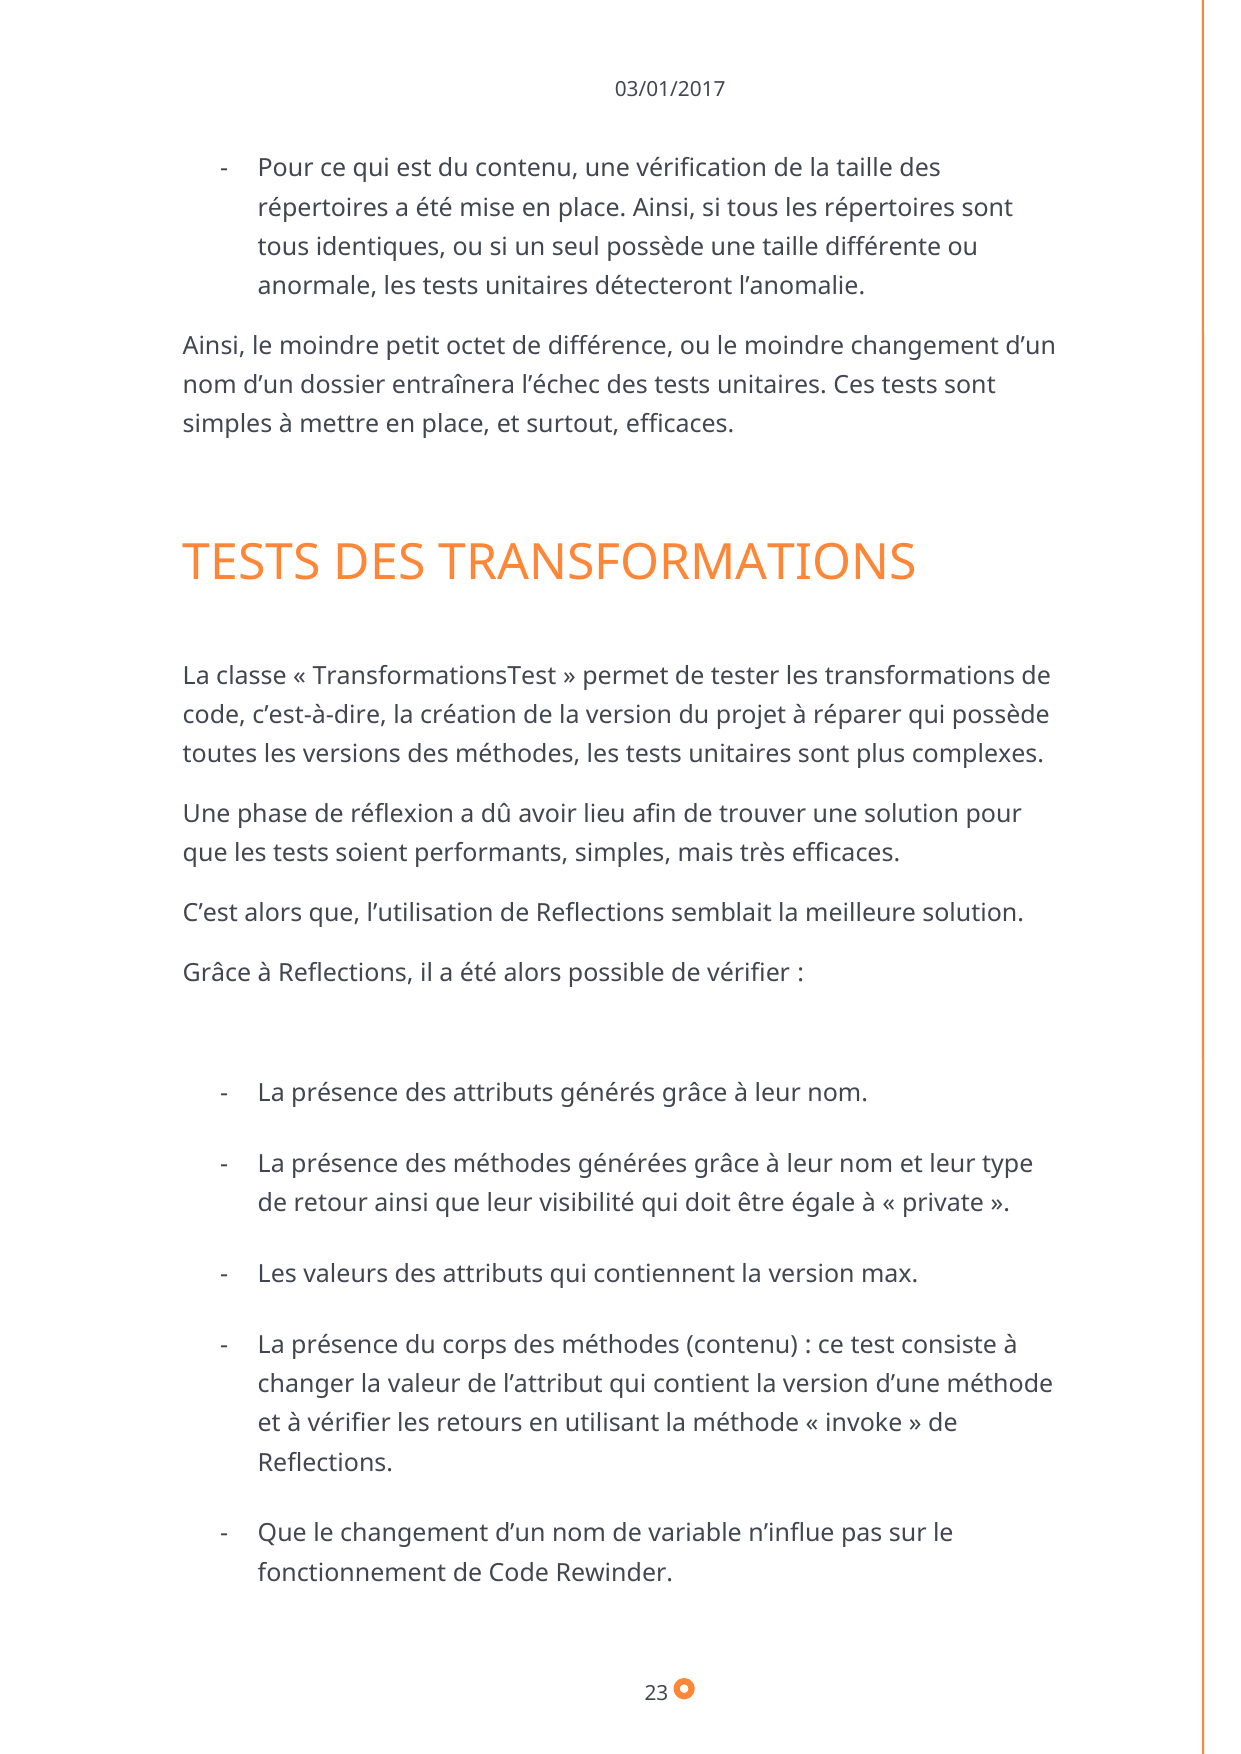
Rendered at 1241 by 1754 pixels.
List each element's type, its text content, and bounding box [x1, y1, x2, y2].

list Pour ce qui est du contenu, une vérification de la taille des répertoires a été mise en place. Ainsi, si tous les répertoires sont tous identiques, ou si un seul possède une taille différente ou anormale, les tests unitaires détecteront l’anomalie. [220, 150, 1058, 302]
list La présence du corps des méthodes (contenu) : ce test consiste à changer la valeur de l’attribut qui contient la version d’une méthode et à vérifier les retours en utilisant la méthode « invoke » de Reflections. [220, 1327, 1058, 1511]
text Ainsi, le moindre petit octet de différence, ou le moindre changement d’un nom d’un dossier entraînera l’échec des tests unitaires. Ces tests sont simples à mettre en place, et surtout, efficaces. [182, 327, 1058, 440]
text C’est alors que, l’utilisation de Reflections semblait la meilleure solution. [182, 895, 1058, 929]
text La classe « TransformationsTest » permet de tester les transformations de code, c’est-à-dire, la création de la version du projet à réparer qui possède toutes les versions des méthodes, les tests unitaires sont plus complexes. [182, 658, 1058, 770]
list Que le changement d’un nom de variable n’influe pas sur le fonctionnement de Code Rewinder. [220, 1515, 1058, 1588]
list La présence des méthodes générées grâce à leur nom et leur type de retour ainsi que leur visibilité qui doit être égale à « private ». [220, 1146, 1058, 1252]
list Les valeurs des attributs qui contiennent la version max. [220, 1256, 1058, 1323]
list La présence des attributs générés grâce à leur nom. [220, 1075, 1058, 1142]
subtitle Tests des transformations [182, 526, 1058, 594]
text Grâce à Reflections, il a été alors possible de vérifier : [182, 955, 1058, 989]
text Une phase de réflexion a dû avoir lieu afin de trouver une solution pour que les tests soient performants, simples, mais très efficaces. [182, 796, 1058, 869]
